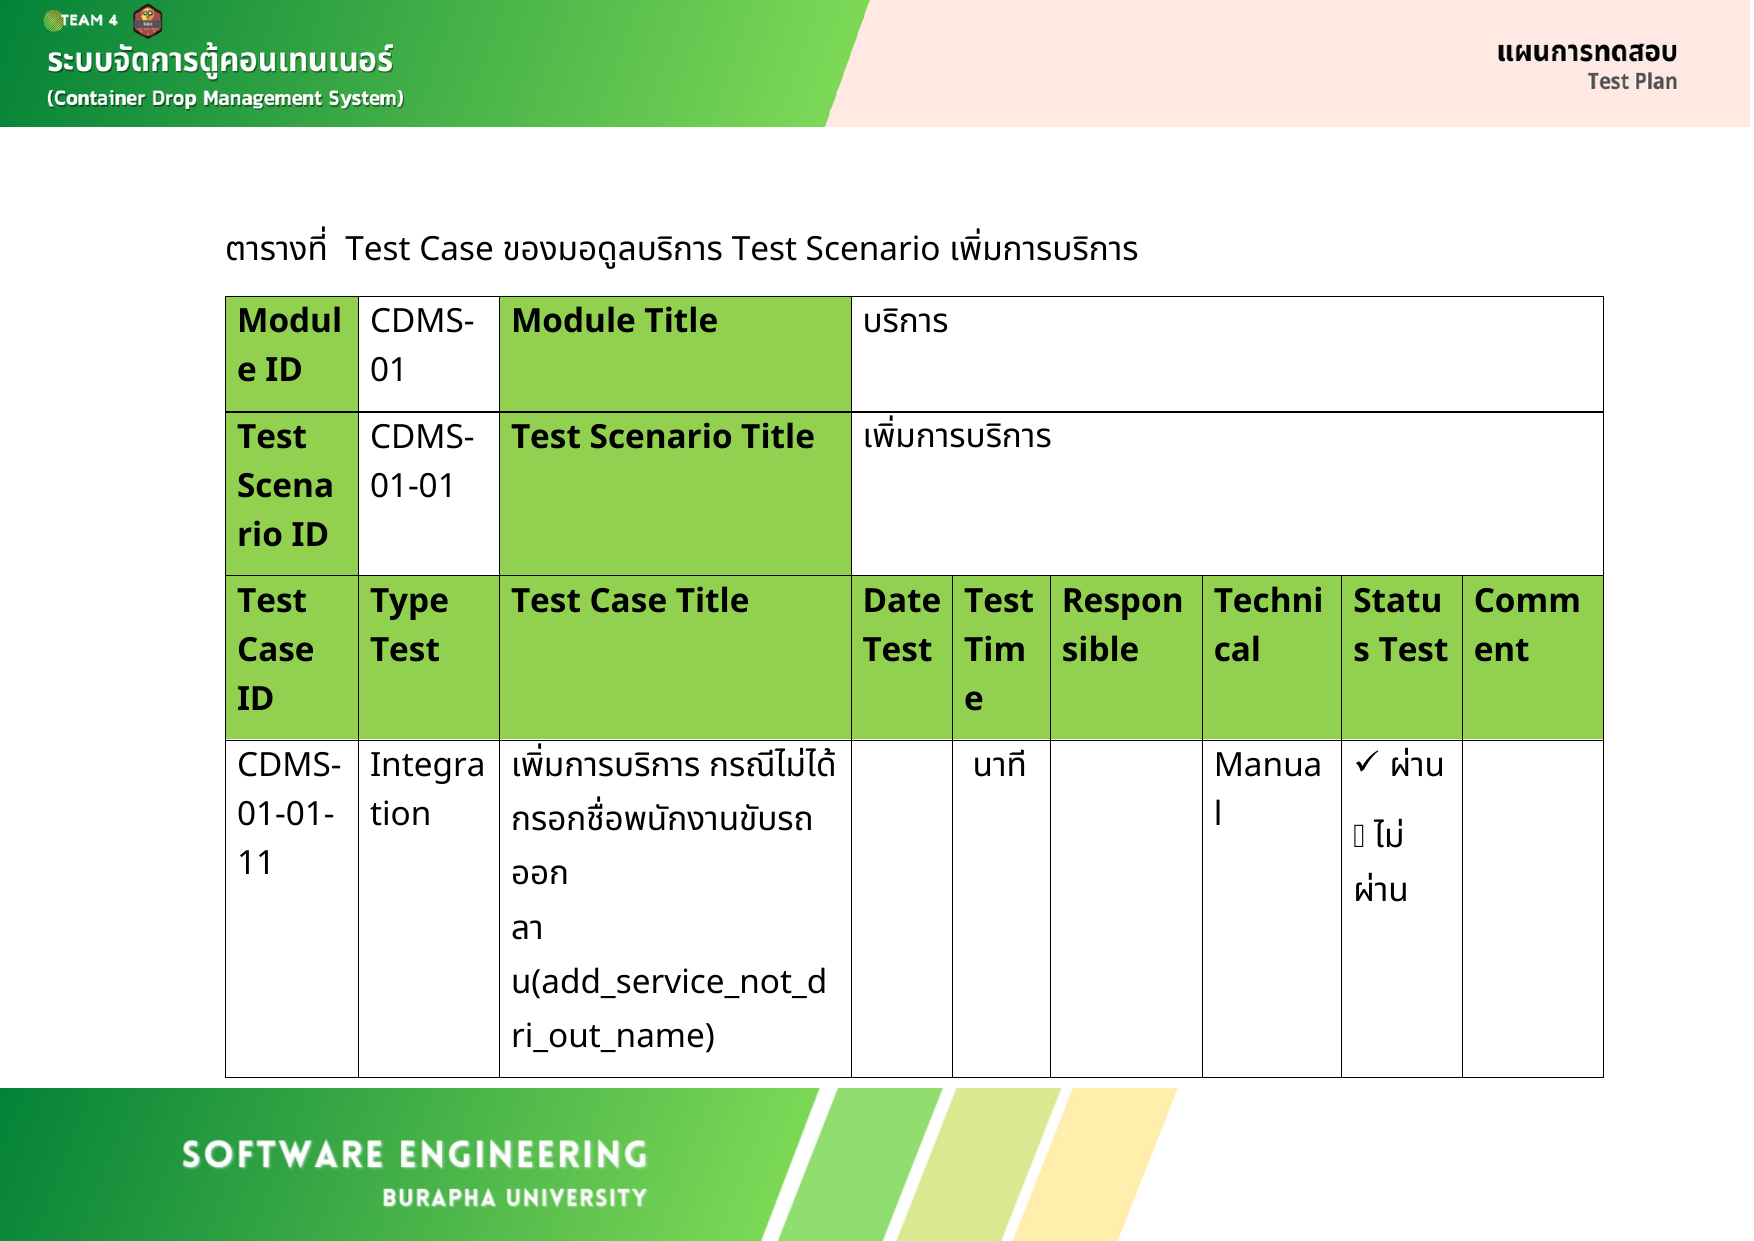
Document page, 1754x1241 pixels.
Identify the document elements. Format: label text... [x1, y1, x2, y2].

table_cell เพิ่มการบริการ [852, 413, 1603, 575]
table_header Module ID [226, 297, 358, 411]
table_header Module Title [500, 297, 851, 411]
table_cell [852, 741, 952, 1077]
table_cell Test Scenario Title [500, 413, 851, 575]
table_cell Test Time [953, 576, 1050, 739]
table_cell เพิ่มการบริการ กรณีไม่ได้กรอกชื่อพนักงานขับรถออกลาน(add_service_not_dri_out_name) [500, 741, 851, 1077]
text ตารางที่ Test Case ของมอดูลบริการ Test Scenario เพิ่มการบริการ [225, 225, 1604, 276]
table_cell [1051, 741, 1202, 1077]
table_cell Manual [1203, 741, 1341, 1077]
table_cell ผ่าน ไม่ผ่าน [1342, 741, 1462, 1077]
table_cell CDMS-01-01 [359, 413, 499, 575]
picture [0, 0, 1751, 127]
table_cell Type Test [359, 576, 499, 739]
table_cell Integration [359, 741, 499, 1077]
picture [0, 1088, 1754, 1241]
table_header CDMS-01 [359, 297, 499, 411]
table_cell Comment [1463, 576, 1603, 739]
table_cell Date Test [852, 576, 952, 739]
table_cell CDMS-01-01-11 [226, 741, 358, 1077]
table_cell Test Scenario ID [226, 413, 358, 575]
table_cell Status Test [1342, 576, 1462, 739]
table_cell Test Case ID [226, 576, 358, 739]
table_cell [1463, 741, 1603, 1077]
table_cell Technical [1203, 576, 1341, 739]
table_header บริการ [852, 297, 1603, 411]
table_cell Test Case Title [500, 576, 851, 739]
table_cell นาที [953, 741, 1050, 1077]
table_cell Responsible [1051, 576, 1202, 739]
